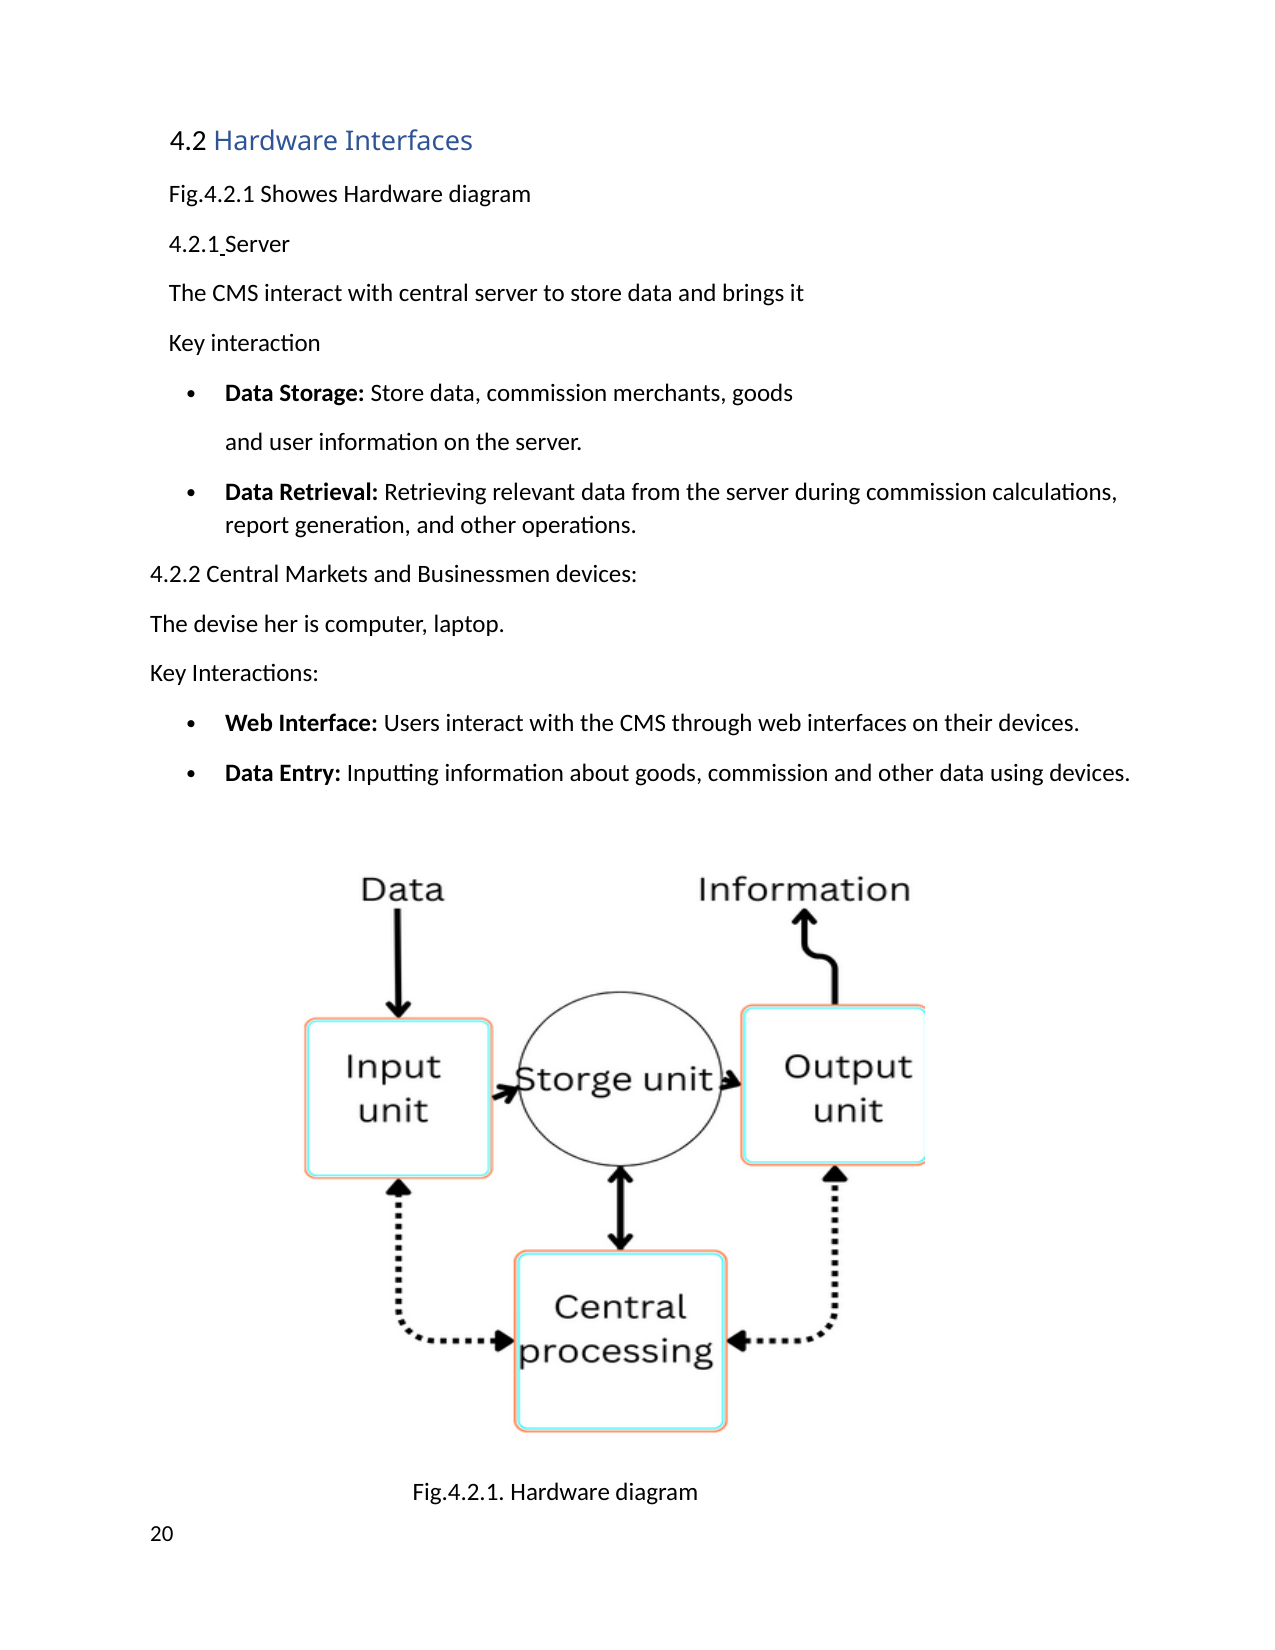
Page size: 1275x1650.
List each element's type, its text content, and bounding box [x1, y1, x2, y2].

text Key Interactions: [150, 657, 1144, 688]
text The devise her is computer, laptop. [150, 608, 1144, 638]
text Fig.4.2.1 Showes Hardware diagram [169, 178, 1144, 209]
list Data Retrieval: Retrieving relevant data from the server during commission calculations, report generation, and other operations. [187, 476, 1144, 539]
text The CMS interact with central server to store data and brings it [169, 277, 1144, 308]
text 4.2 Hardware Interfaces [169, 122, 1143, 159]
list Web Interface: Users interact with the CMS through web interfaces on their devices. [187, 707, 1144, 738]
list Data Storage: Store data, commission merchants, goods [187, 377, 1144, 407]
text Key interaction [169, 327, 1144, 358]
text 4.2.1 Server [169, 228, 1144, 258]
picture [300, 806, 925, 1474]
text 4.2.2 Central Markets and Businessmen devices: [150, 558, 1144, 589]
list Data Entry: Inputting information about goods, commission and other data using devices. [187, 757, 1144, 787]
text and user information on the server. [225, 426, 1144, 457]
